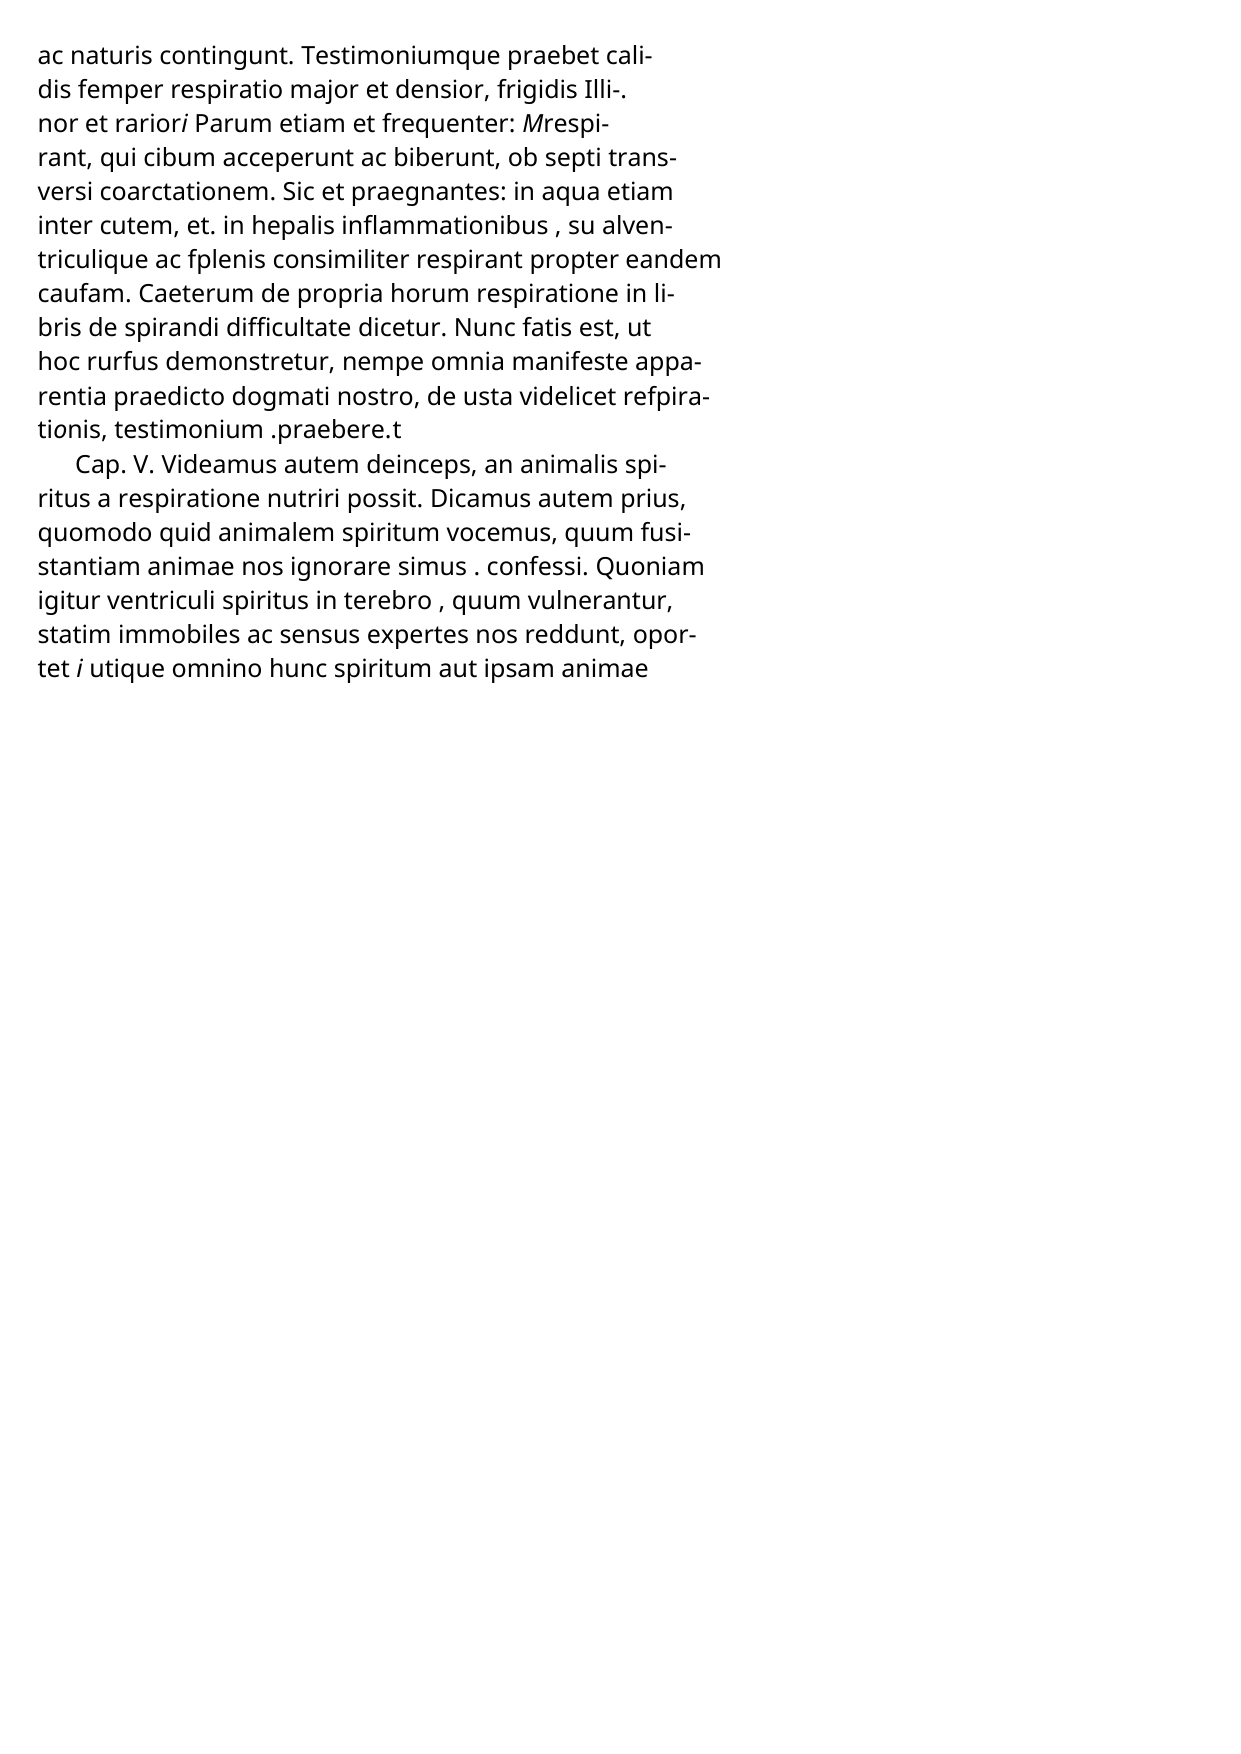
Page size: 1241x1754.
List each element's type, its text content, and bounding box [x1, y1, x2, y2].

text ac naturis contingunt. Testimoniumque praebet cali- dis femper respiratio major et densior, frigidis Illi-. nor et rariori Parum etiam et frequenter: Mrespi- rant, qui cibum acceperunt ac biberunt, ob septi trans- versi coarctationem. Sic et praegnantes: in aqua etiam inter cutem, et. in hepalis inflammationibus , su alven- triculique ac fplenis consimiliter respirant propter eandem caufam. Caeterum de propria horum respiratione in li- bris de spirandi difficultate dicetur. Nunc fatis est, ut hoc rurfus demonstretur, nempe omnia manifeste appa- rentia praedicto dogmati nostro, de usta videlicet refpira- tionis, testimonium .praebere. t [37, 37, 1203, 446]
text Cap. V. Videamus autem deinceps, an animalis spi- ritus a respiratione nutriri possit. Dicamus autem prius, quomodo quid animalem spiritum vocemus, quum fusi- stantiam animae nos ignorare simus . confessi. Quoniam igitur ventriculi spiritus in terebro , quum vulnerantur, statim immobiles ac sensus expertes nos reddunt, opor- tet i utique omnino hunc spiritum aut ipsam animae [37, 446, 1203, 685]
